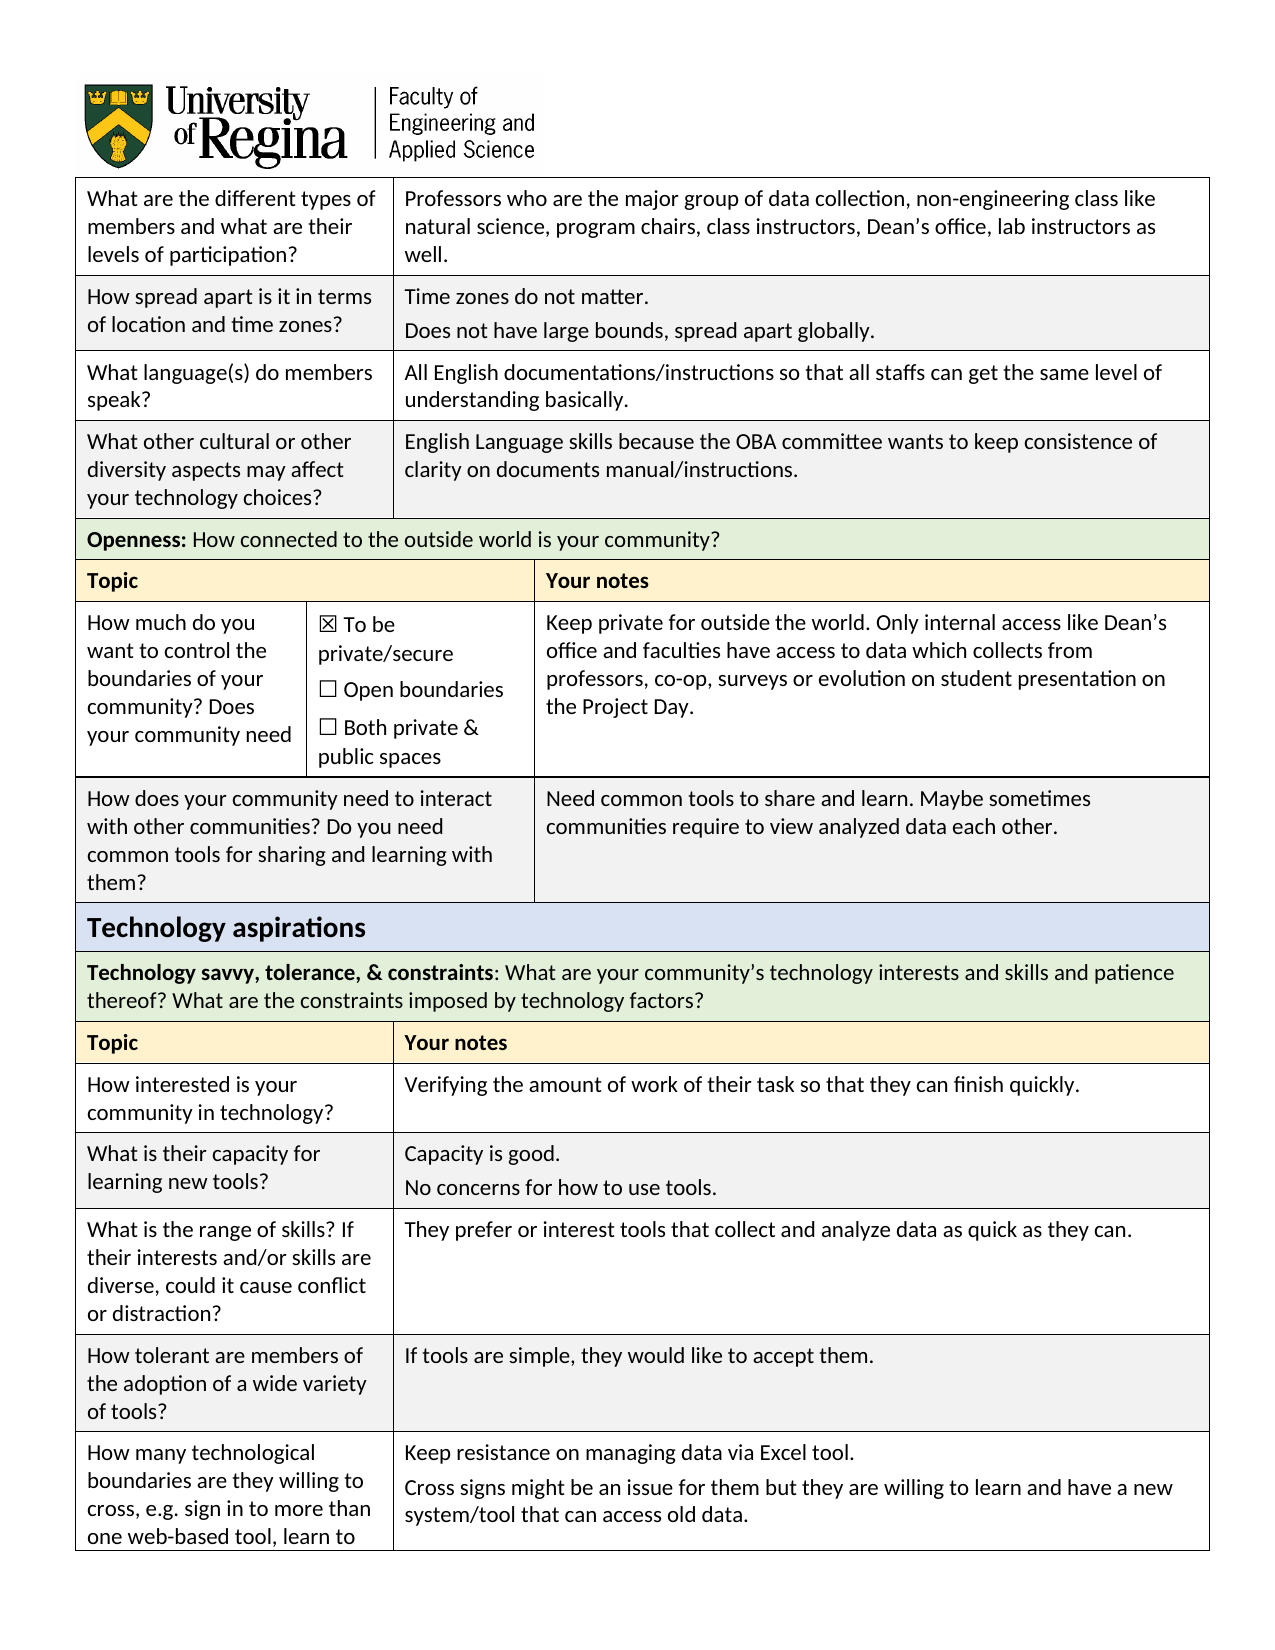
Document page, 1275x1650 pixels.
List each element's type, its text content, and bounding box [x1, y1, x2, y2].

table_cell How does your community need to interact with other communities? Do you need common tools for sharing and learning with them? [76, 778, 534, 902]
table_cell All English documentations/instructions so that all staffs can get the same level of understanding basically. [394, 351, 1209, 420]
table_cell What other cultural or other diversity aspects may affect your technology choices? [76, 421, 393, 517]
table_cell To be private/secure Open boundaries Both private & public spaces [307, 602, 534, 776]
table_cell Capacity is good. No concerns for how to use tools. [394, 1133, 1209, 1208]
table_cell How much do you want to control the boundaries of your community? Does your community need [76, 602, 306, 776]
table_cell What are the different types of members and what are their levels of participation? [76, 178, 393, 274]
table_cell How spread apart is it in terms of location and time zones? [76, 276, 393, 350]
table_cell English Language skills because the OBA committee wants to keep consistence of clarity on documents manual/instructions. [394, 421, 1209, 517]
table_cell They prefer or interest tools that collect and analyze data as quick as they can. [394, 1209, 1209, 1333]
table_cell Openness: How connected to the outside world is your community? [76, 519, 1209, 559]
table_cell What is their capacity for learning new tools? [76, 1133, 393, 1208]
table_cell If tools are simple, they would like to accept them. [394, 1335, 1209, 1431]
table_cell Your notes [394, 1022, 1209, 1062]
table_cell Keep private for outside the world. Only internal access like Dean’s office and faculties have access to data which collects from professors, co-op, surveys or evolution on student presentation on the Project Day. [535, 602, 1209, 776]
table_cell Need common tools to share and learn. Maybe sometimes communities require to view analyzed data each other. [535, 778, 1209, 902]
table_cell Time zones do not matter. Does not have large bounds, spread apart globally. [394, 276, 1209, 350]
picture [75, 73, 543, 177]
table_cell Technology savvy, tolerance, & constraints: What are your community’s technology interests and skills and patience thereof? What are the constraints imposed by technology factors? [76, 952, 1209, 1021]
table_cell What is the range of skills? If their interests and/or skills are diverse, could it cause conflict or distraction? [76, 1209, 393, 1333]
table_cell Topic [76, 560, 534, 601]
table_cell Technology aspirations [76, 903, 1209, 951]
table_cell Topic [76, 1022, 393, 1062]
table_cell Verifying the amount of work of their task so that they can finish quickly. [394, 1064, 1209, 1132]
table_cell Professors who are the major group of data collection, non-engineering class like natural science, program chairs, class instructors, Dean’s office, lab instructors as well. [394, 178, 1209, 274]
table_cell How interested is your community in technology? [76, 1064, 393, 1132]
table_cell What language(s) do members speak? [76, 351, 393, 420]
table_cell Your notes [535, 560, 1209, 601]
table_cell How tolerant are members of the adoption of a wide variety of tools? [76, 1335, 393, 1431]
